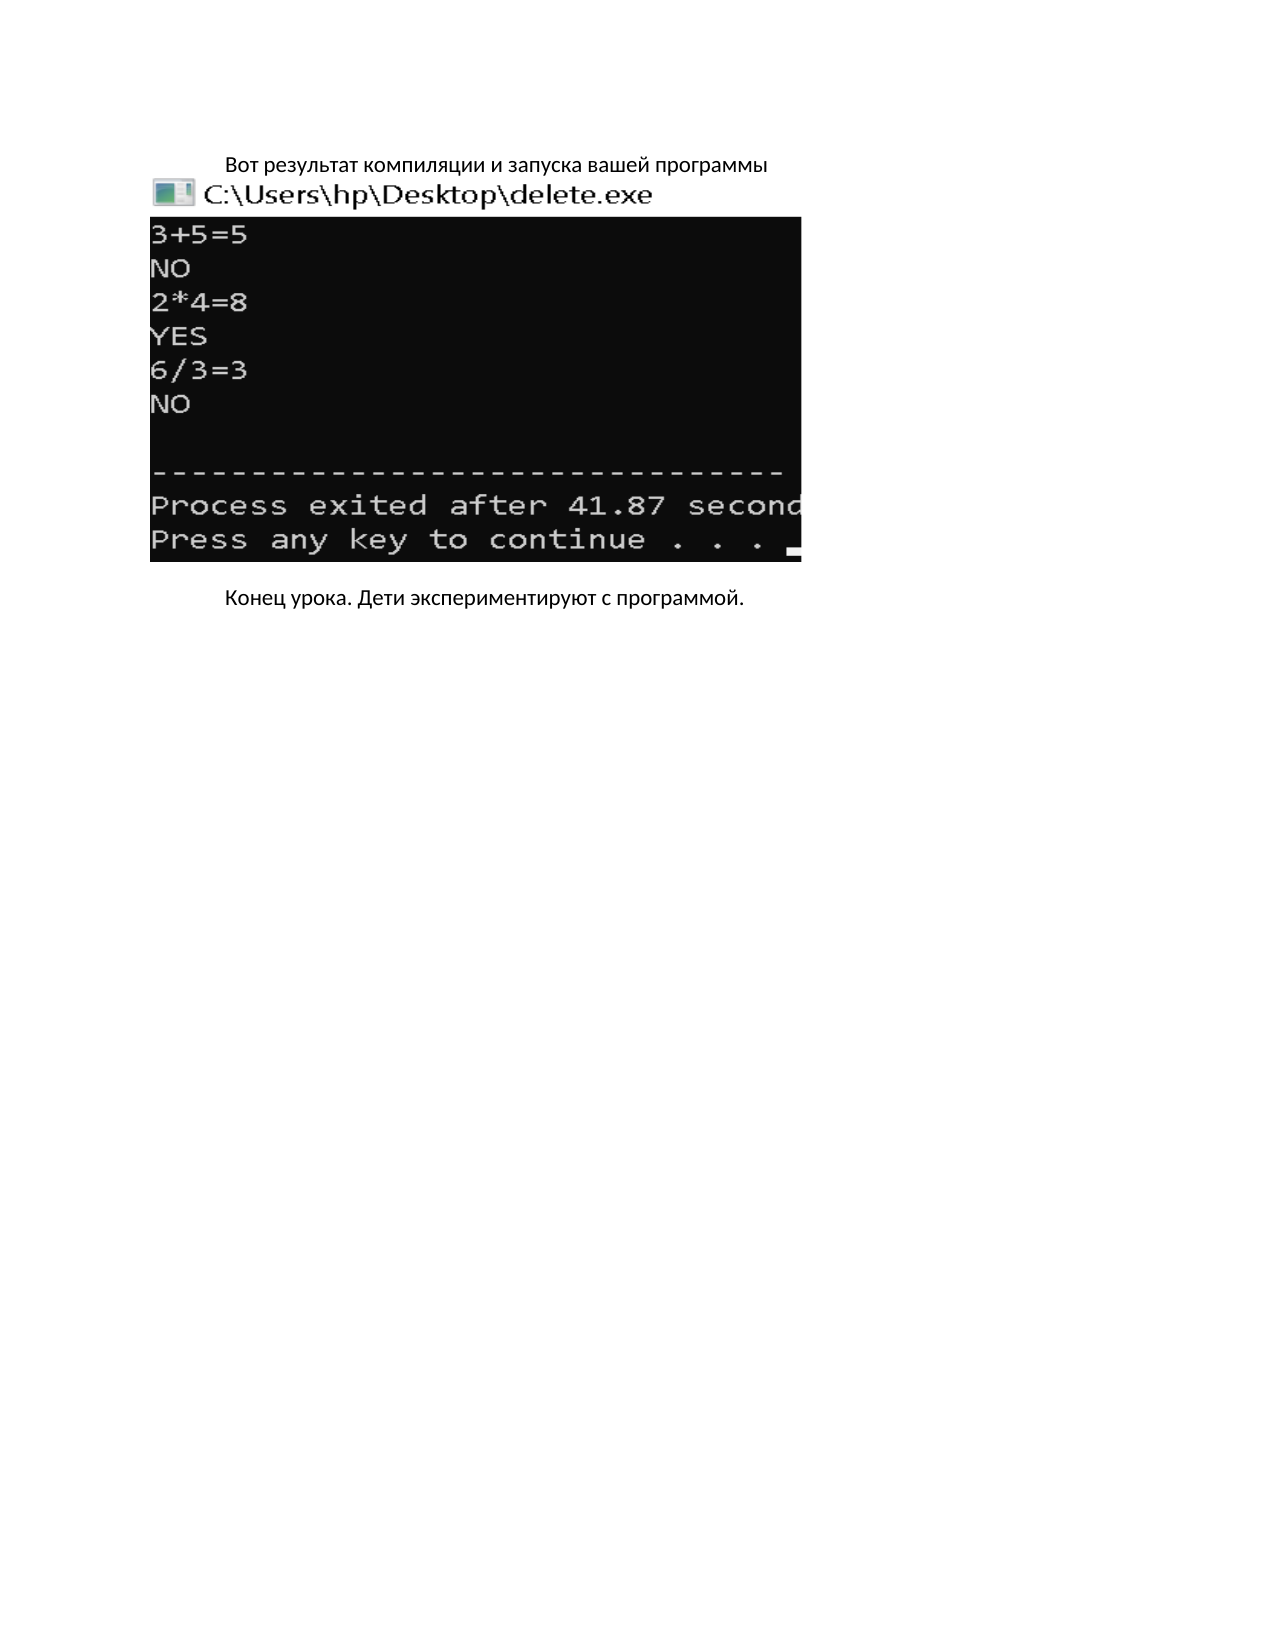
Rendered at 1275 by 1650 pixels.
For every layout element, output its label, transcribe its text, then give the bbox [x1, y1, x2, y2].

picture [150, 178, 802, 562]
text Конец урока. Дети экспериментируют с программой. [150, 583, 1125, 611]
